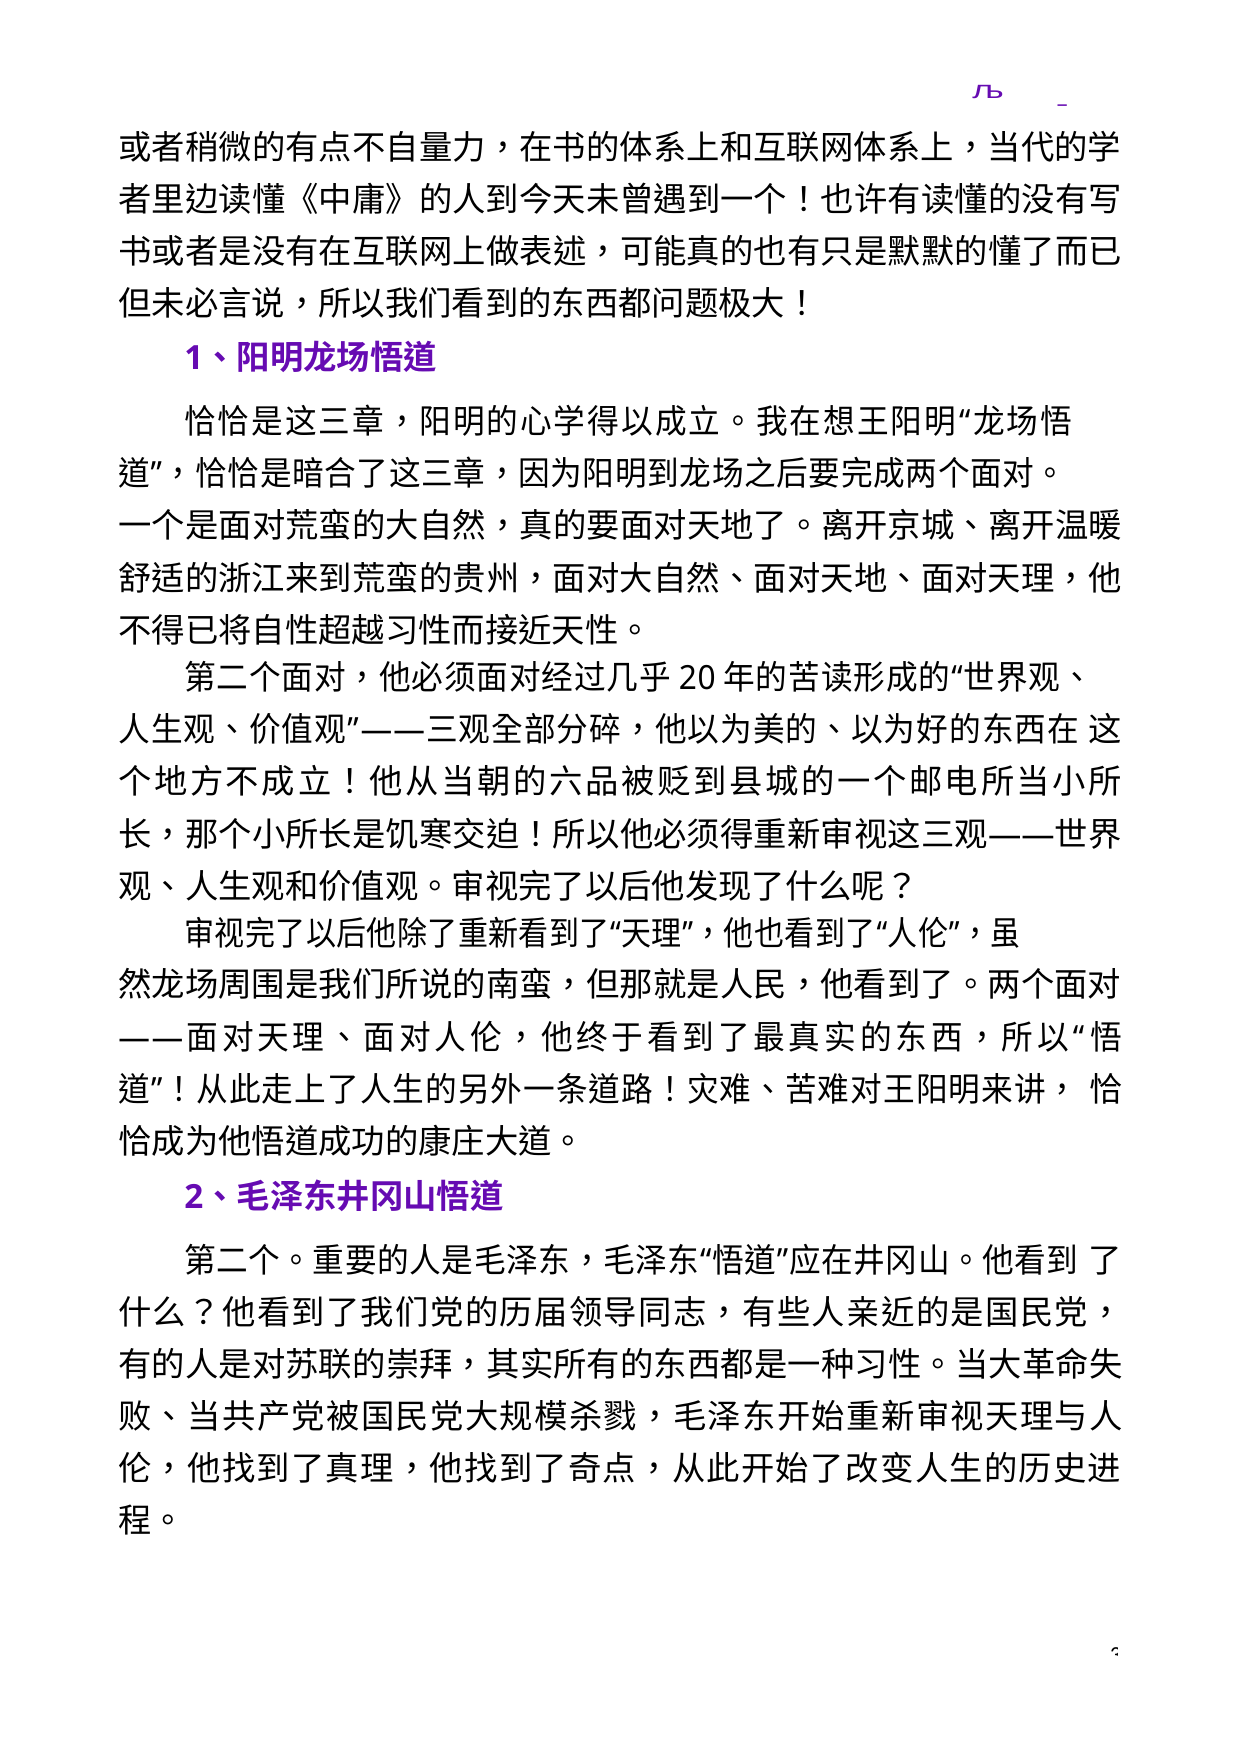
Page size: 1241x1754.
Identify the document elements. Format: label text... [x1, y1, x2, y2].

text ⼀个是面对荒蛮的⼤自然，真的要面对天地了。离开京城、离开温暖 舒适的浙江来到荒蛮的贵州，面对⼤自然、面对天地、面对天理，他 不得已将自性超越习性⽽接近天性。 [118, 496, 1122, 652]
text 或者稍微的有点不自量⼒，在书的体系上和互联⽹体系上，当代的学 [118, 123, 1122, 169]
text 者里边读懂《中庸》的⼈到今天未曾遇到⼀个！也许有读懂的没有写 书或者是没有在互联⽹上做表述，可能真的也有只是默默的懂了⽽已 但未必⾔说，所以我们看到的东西都问题极⼤！ [118, 169, 1122, 326]
text ——面对天理、面对⼈伦，他终于看到了最真实的东西，所以“悟 道”！从此⾛上了⼈⽣的另外⼀条道路！灾难、苦难对王阳明来讲， 恰恰成为他悟道成功的康庄⼤道。 [118, 1008, 1123, 1164]
subtitle 2、⽑泽东井冈⼭悟道 [184, 1173, 1136, 1218]
subtitle 1、阳明⻰场悟道 [184, 334, 1136, 379]
text 审视完了以后他除了重新看到了“天理”，他也看到了“⼈伦”，虽 [184, 910, 1136, 955]
text 第⼆个面对，他必须面对经过⼏乎20年的苦读形成的“世界观、 [184, 654, 1136, 699]
text ⼈⽣观、价值观”——三观全部分碎，他以为美的、以为好的东西在 这个地⽅不成立！他从当朝的六品被贬到县城的⼀个邮电所当小所 长，那个小所长是饥寒交迫！所以他必须得重新审视这三观——世界 观、⼈⽣观和价值观。审视完了以后他发现了什么呢？ [118, 700, 1122, 908]
text 第⼆个。重要的⼈是⽑泽东，⽑泽东“悟道”应在井冈⼭。他看到 了什么？他看到了我们党的历届领导同志，有些⼈亲近的是国民党， 有的⼈是对苏联的崇拜，其实所有的东西都是⼀种习性。当⼤⾰命失 败、当共产党被国民党⼤规模杀戮，⽑泽东开始重新审视天理与⼈ 伦，他找到了真理，他找到了奇点，从此开始了改变⼈⽣的历史进 程。 [118, 1231, 1122, 1543]
text 然龙场周围是我们所说的南蛮，但那就是⼈民，他看到了。两个面对 [118, 955, 1122, 1007]
text 恰恰是这三章，阳明的⼼学得以成立。我在想王阳明“龙场悟 道”，恰恰是暗合了这三章，因为阳明到龙场之后要完成两个面对。 [118, 392, 1124, 496]
